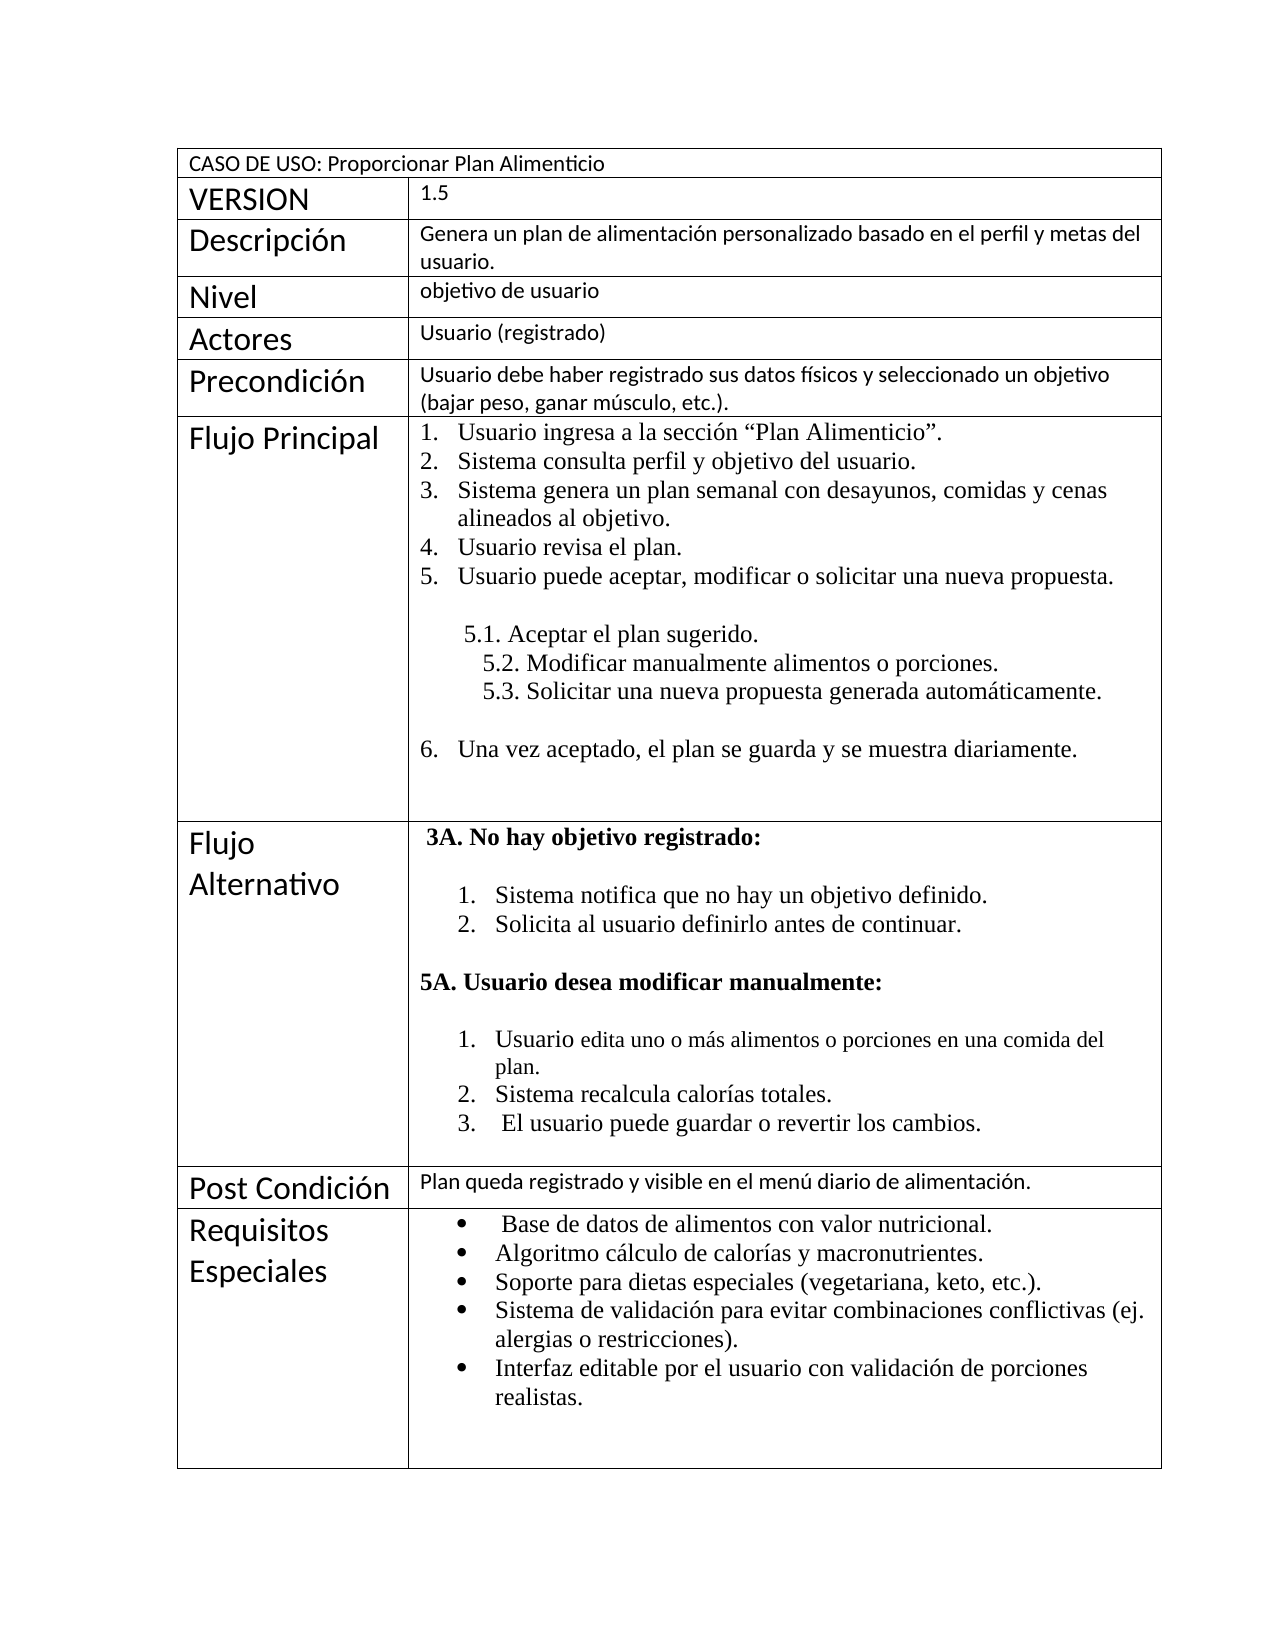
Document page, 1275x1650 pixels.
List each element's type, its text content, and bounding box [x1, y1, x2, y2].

table_header CASO DE USO: Proporcionar Plan Alimenticio [178, 149, 1161, 177]
table_cell 1.5 [409, 178, 1161, 218]
table_cell Nivel [178, 277, 408, 317]
table_cell Requisitos Especiales [178, 1209, 408, 1467]
table_cell Usuario ingresa a la sección “Plan Alimenticio”. Sistema consulta perfil y objetivo del usuario. Sistema genera un plan semanal con desayunos, comidas y cenas alineados al objetivo. Usuario revisa el plan. Usuario puede aceptar, modificar o solicitar una nueva propuesta. 5.1. Aceptar el plan sugerido. 5.2. Modificar manualmente alimentos o porciones. 5.3. Solicitar una nueva propuesta generada automáticamente. Una vez aceptado, el plan se guarda y se muestra diariamente. [409, 417, 1161, 821]
table_cell objetivo de usuario [409, 277, 1161, 317]
table_cell Descripción [178, 220, 408, 276]
table_cell Plan queda registrado y visible en el menú diario de alimentación. [409, 1167, 1161, 1208]
table_cell Genera un plan de alimentación personalizado basado en el perfil y metas del usuario. [409, 220, 1161, 276]
table_cell Flujo Principal [178, 417, 408, 821]
table_cell 3A. No hay objetivo registrado: Sistema notifica que no hay un objetivo definido. Solicita al usuario definirlo antes de continuar. 5A. Usuario desea modificar manualmente: Usuario edita uno o más alimentos o porciones en una comida del plan. Sistema recalcula calorías totales. El usuario puede guardar o revertir los cambios. [409, 822, 1161, 1166]
table_cell Base de datos de alimentos con valor nutricional. Algoritmo cálculo de calorías y macronutrientes. Soporte para dietas especiales (vegetariana, keto, etc.). Sistema de validación para evitar combinaciones conflictivas (ej. alergias o restricciones). Interfaz editable por el usuario con validación de porciones realistas. [409, 1209, 1161, 1467]
table_cell Actores [178, 318, 408, 359]
table_cell Precondición [178, 360, 408, 416]
table_cell Post Condición [178, 1167, 408, 1208]
table_cell Flujo Alternativo [178, 822, 408, 1166]
table_cell Usuario (registrado) [409, 318, 1161, 359]
table_cell VERSION [178, 178, 408, 218]
table_cell Usuario debe haber registrado sus datos físicos y seleccionado un objetivo (bajar peso, ganar músculo, etc.). [409, 360, 1161, 416]
